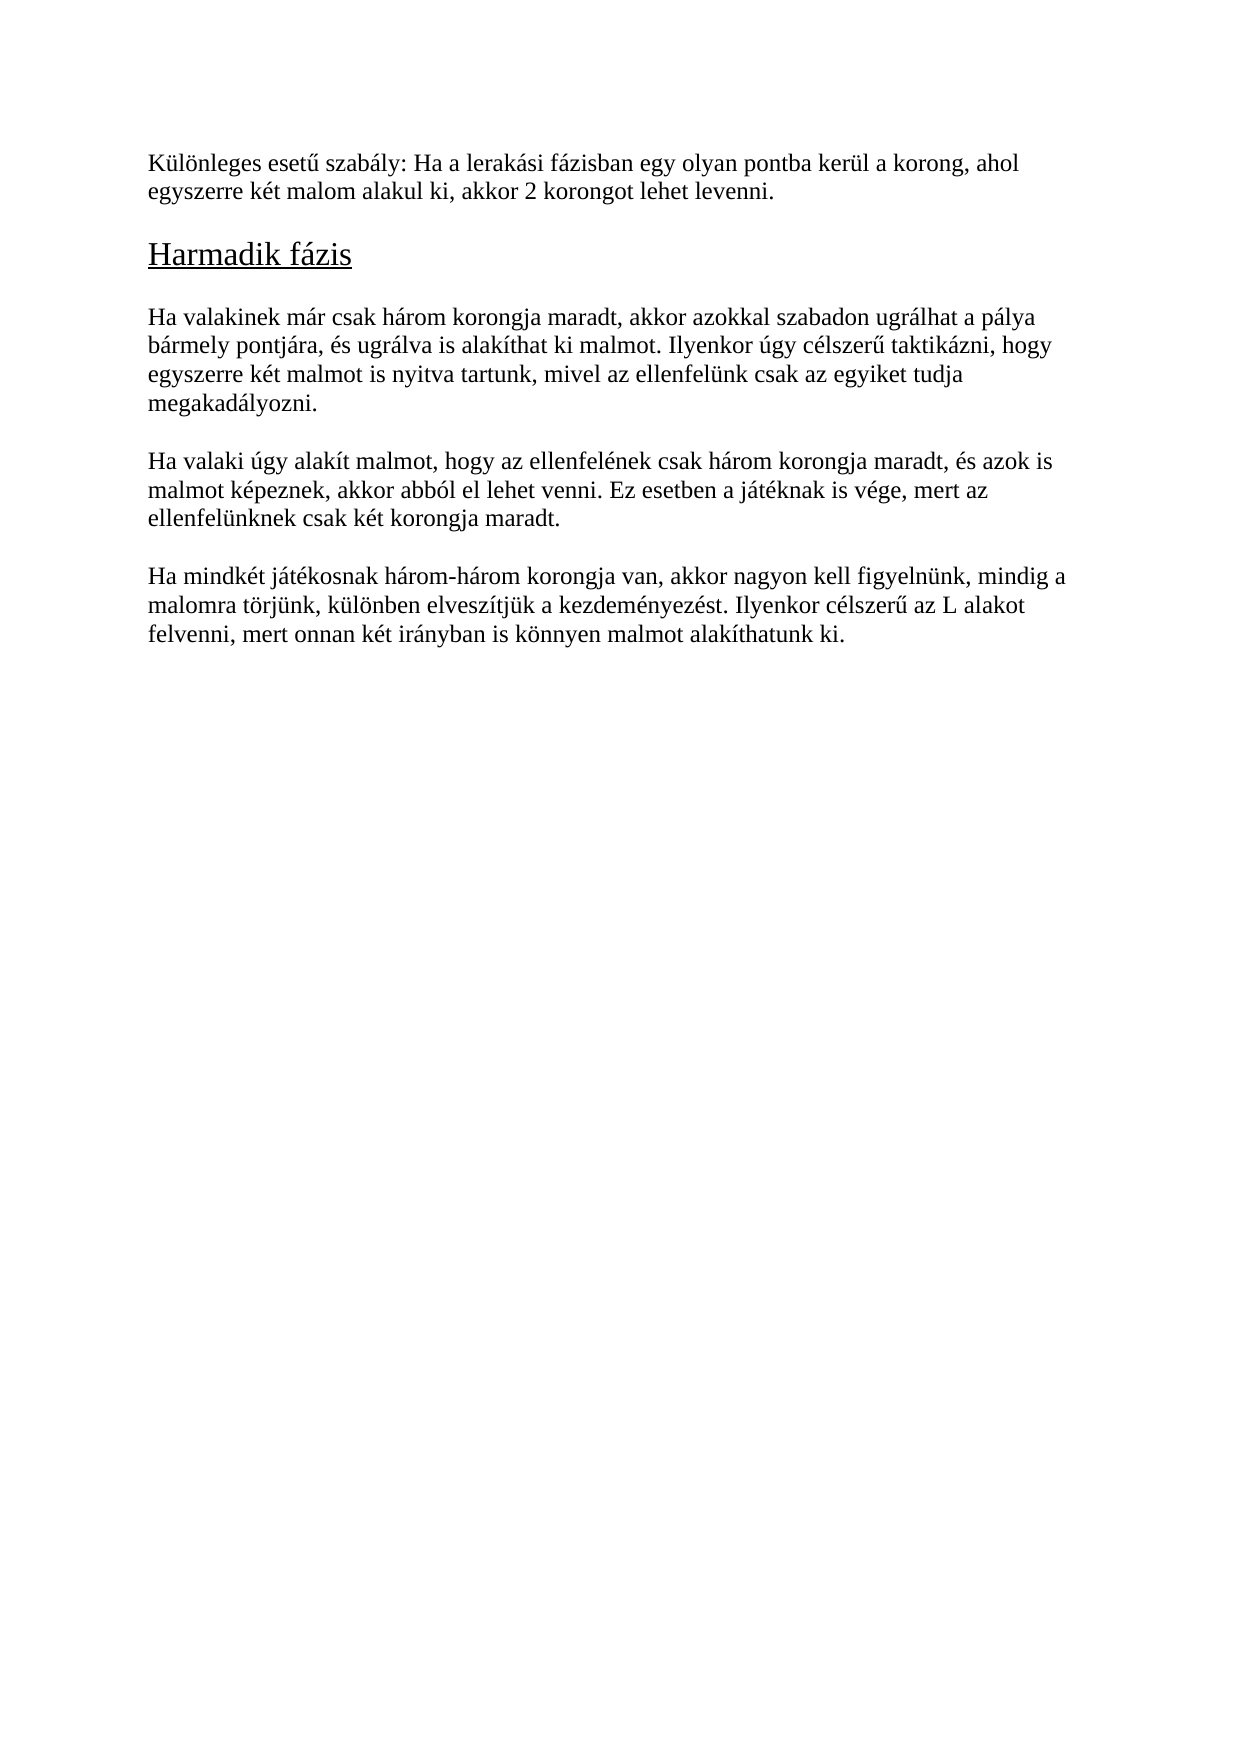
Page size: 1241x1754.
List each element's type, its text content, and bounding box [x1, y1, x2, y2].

text Harmadik fázis [148, 234, 1093, 273]
text Ha valaki úgy alakít malmot, hogy az ellenfelének csak három korongja maradt, és azok is malmot képeznek, akkor abból el lehet venni. Ez esetben a játéknak is vége, mert az ellenfelünknek csak két korongja maradt. [148, 446, 1093, 532]
text Ha valakinek már csak három korongja maradt, akkor azokkal szabadon ugrálhat a pálya bármely pontjára, és ugrálva is alakíthat ki malmot. Ilyenkor úgy célszerű taktikázni, hogy egyszerre két malmot is nyitva tartunk, mivel az ellenfelünk csak az egyiket tudja megakadályozni. [148, 302, 1093, 417]
text Különleges esetű szabály: Ha a lerakási fázisban egy olyan pontba kerül a korong, ahol egyszerre két malom alakul ki, akkor 2 korongot lehet levenni. [148, 148, 1093, 205]
text Ha mindkét játékosnak három-három korongja van, akkor nagyon kell figyelnünk, mindig a malomra törjünk, különben elveszítjük a kezdeményezést. Ilyenkor célszerű az L alakot felvenni, mert onnan két irányban is könnyen malmot alakíthatunk ki. [148, 561, 1093, 648]
